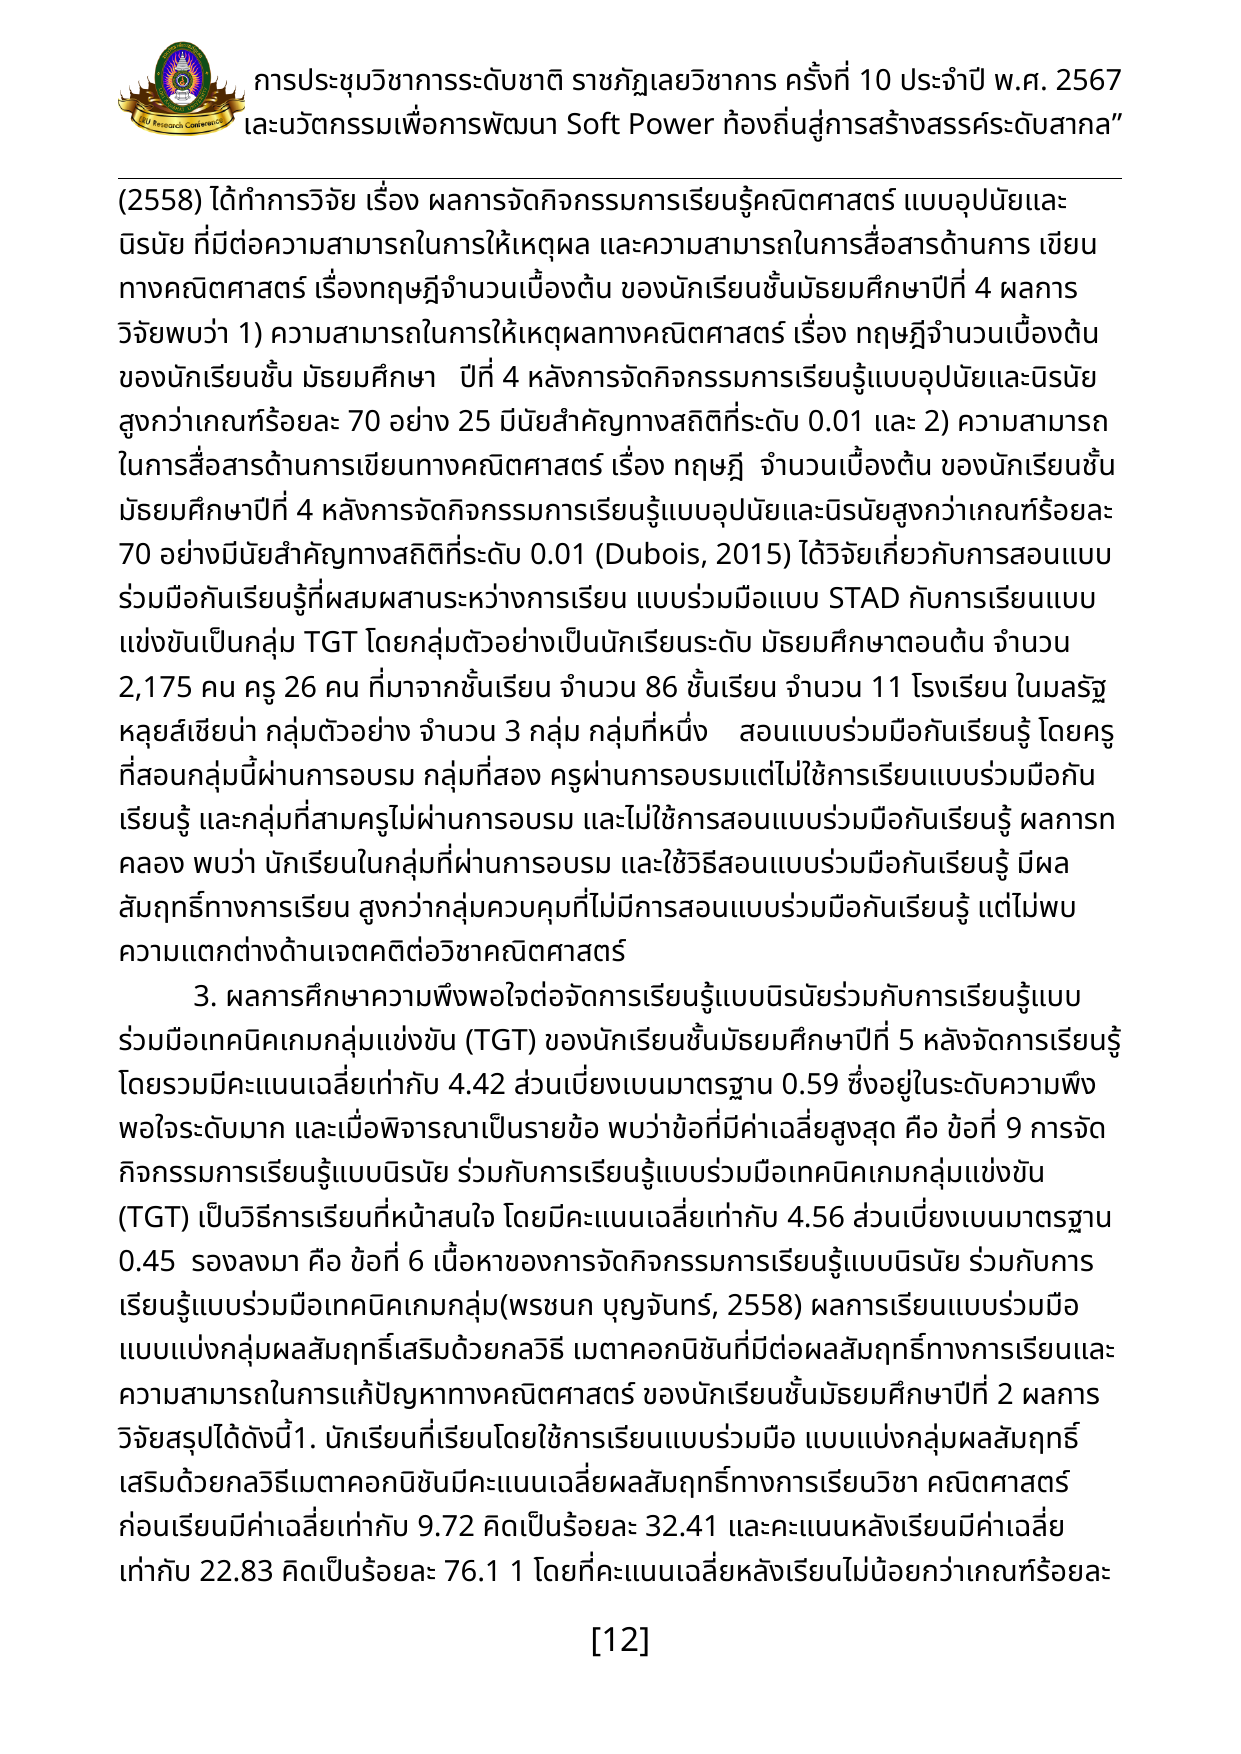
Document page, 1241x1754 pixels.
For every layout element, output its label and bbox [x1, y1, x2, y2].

picture [116, 40, 245, 134]
text [118, 975, 1122, 1594]
text [118, 179, 1122, 975]
